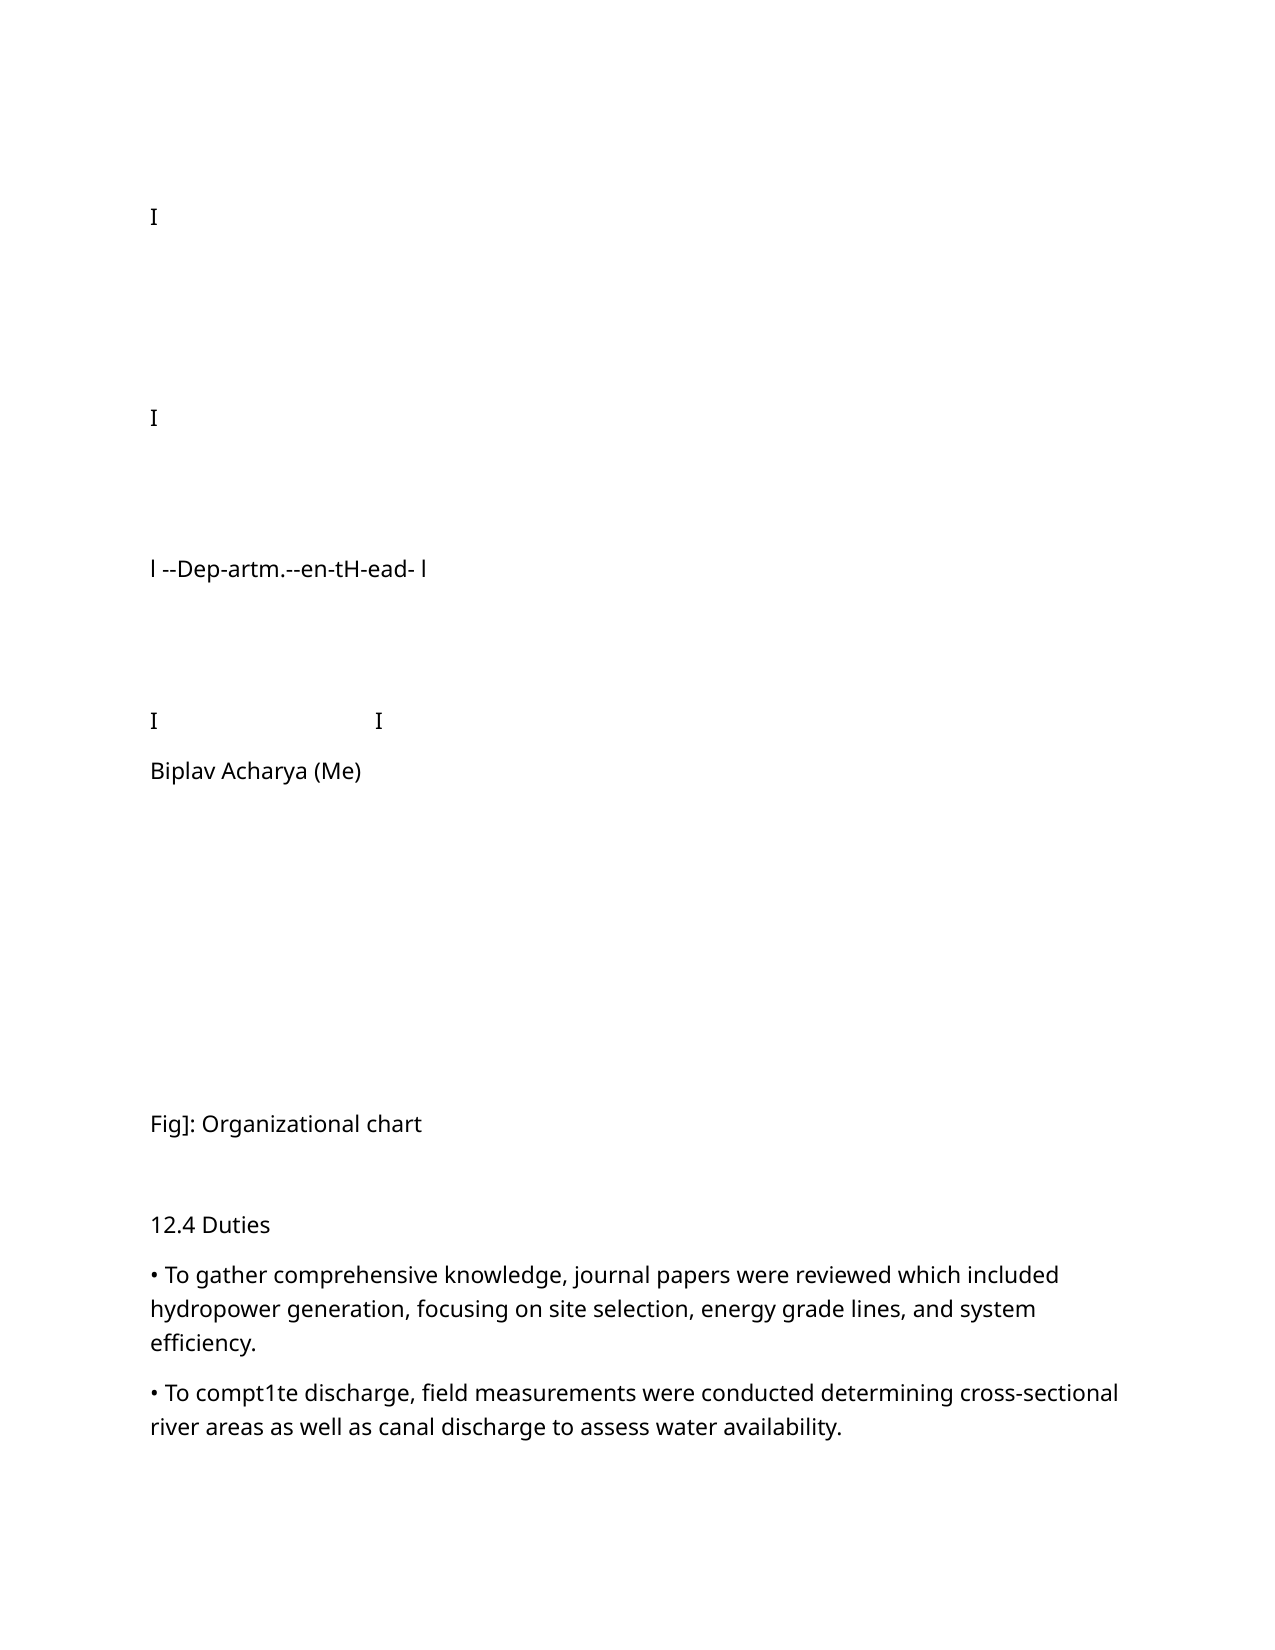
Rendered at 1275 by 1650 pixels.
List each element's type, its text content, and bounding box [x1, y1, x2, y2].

text • To gather comprehensive knowledge, journal papers were reviewed which included hydropower generation, focusing on site selection, energy grade lines, and system efficiency. [150, 1259, 1125, 1358]
text 12.4 Duties [150, 1209, 1125, 1240]
text l --Dep-artm.--en-tH-ead- l [150, 553, 1125, 584]
text I [150, 402, 1125, 433]
text I I [150, 704, 1125, 736]
text Fig]: Organizational chart [150, 1108, 1125, 1139]
text I [150, 200, 1125, 232]
text Biplav Acharya (Me) [150, 755, 1125, 786]
text • To compt1te discharge, field measurements were conducted determining cross-sectional river areas as well as canal discharge to assess water availability. [150, 1377, 1125, 1442]
